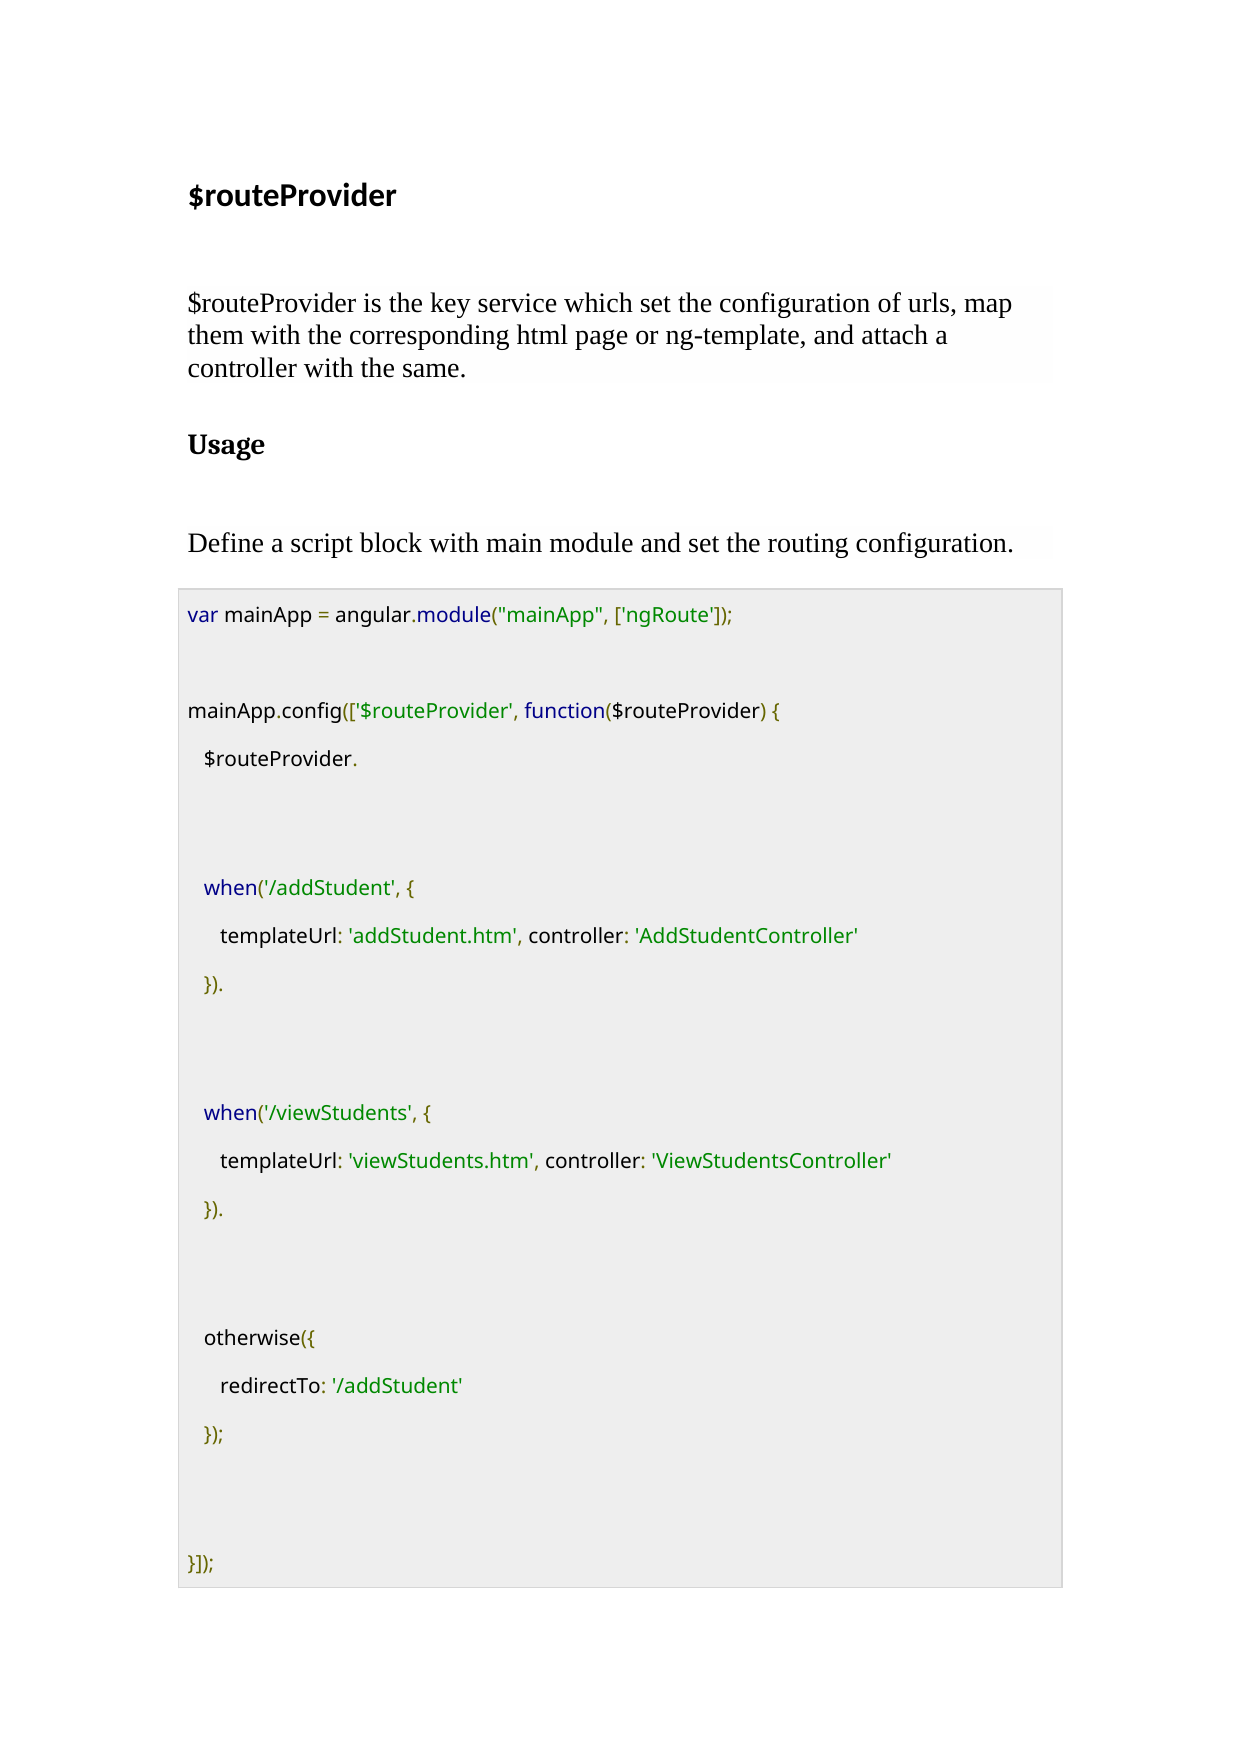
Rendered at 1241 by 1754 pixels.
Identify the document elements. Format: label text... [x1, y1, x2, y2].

text redirectTo: '/addStudent' [179, 1359, 1061, 1402]
text }). [179, 1182, 1061, 1225]
text templateUrl: 'addStudent.htm', controller: 'AddStudentController' [179, 909, 1061, 952]
text templateUrl: 'viewStudents.htm', controller: 'ViewStudentsController' [179, 1134, 1061, 1177]
text mainApp.config(['$routeProvider', function($routeProvider) { [179, 684, 1061, 727]
subtitle $routeProvider [187, 162, 1053, 227]
subtitle Usage [187, 412, 1053, 477]
text Define a script block with main module and set the routing configuration. [187, 526, 1053, 559]
text }]); [179, 1536, 1061, 1587]
text otherwise({ [179, 1311, 1061, 1354]
text var mainApp = angular.module("mainApp", ['ngRoute']); [179, 590, 1061, 631]
text when('/viewStudents', { [179, 1086, 1061, 1129]
text $routeProvider. [179, 732, 1061, 775]
text }); [179, 1407, 1061, 1450]
text when('/addStudent', { [179, 861, 1061, 904]
text $routeProvider is the key service which set the configuration of urls, map them with the corresponding html page or ng-template, and attach a controller with the same. [187, 286, 1053, 383]
text }). [179, 957, 1061, 1000]
